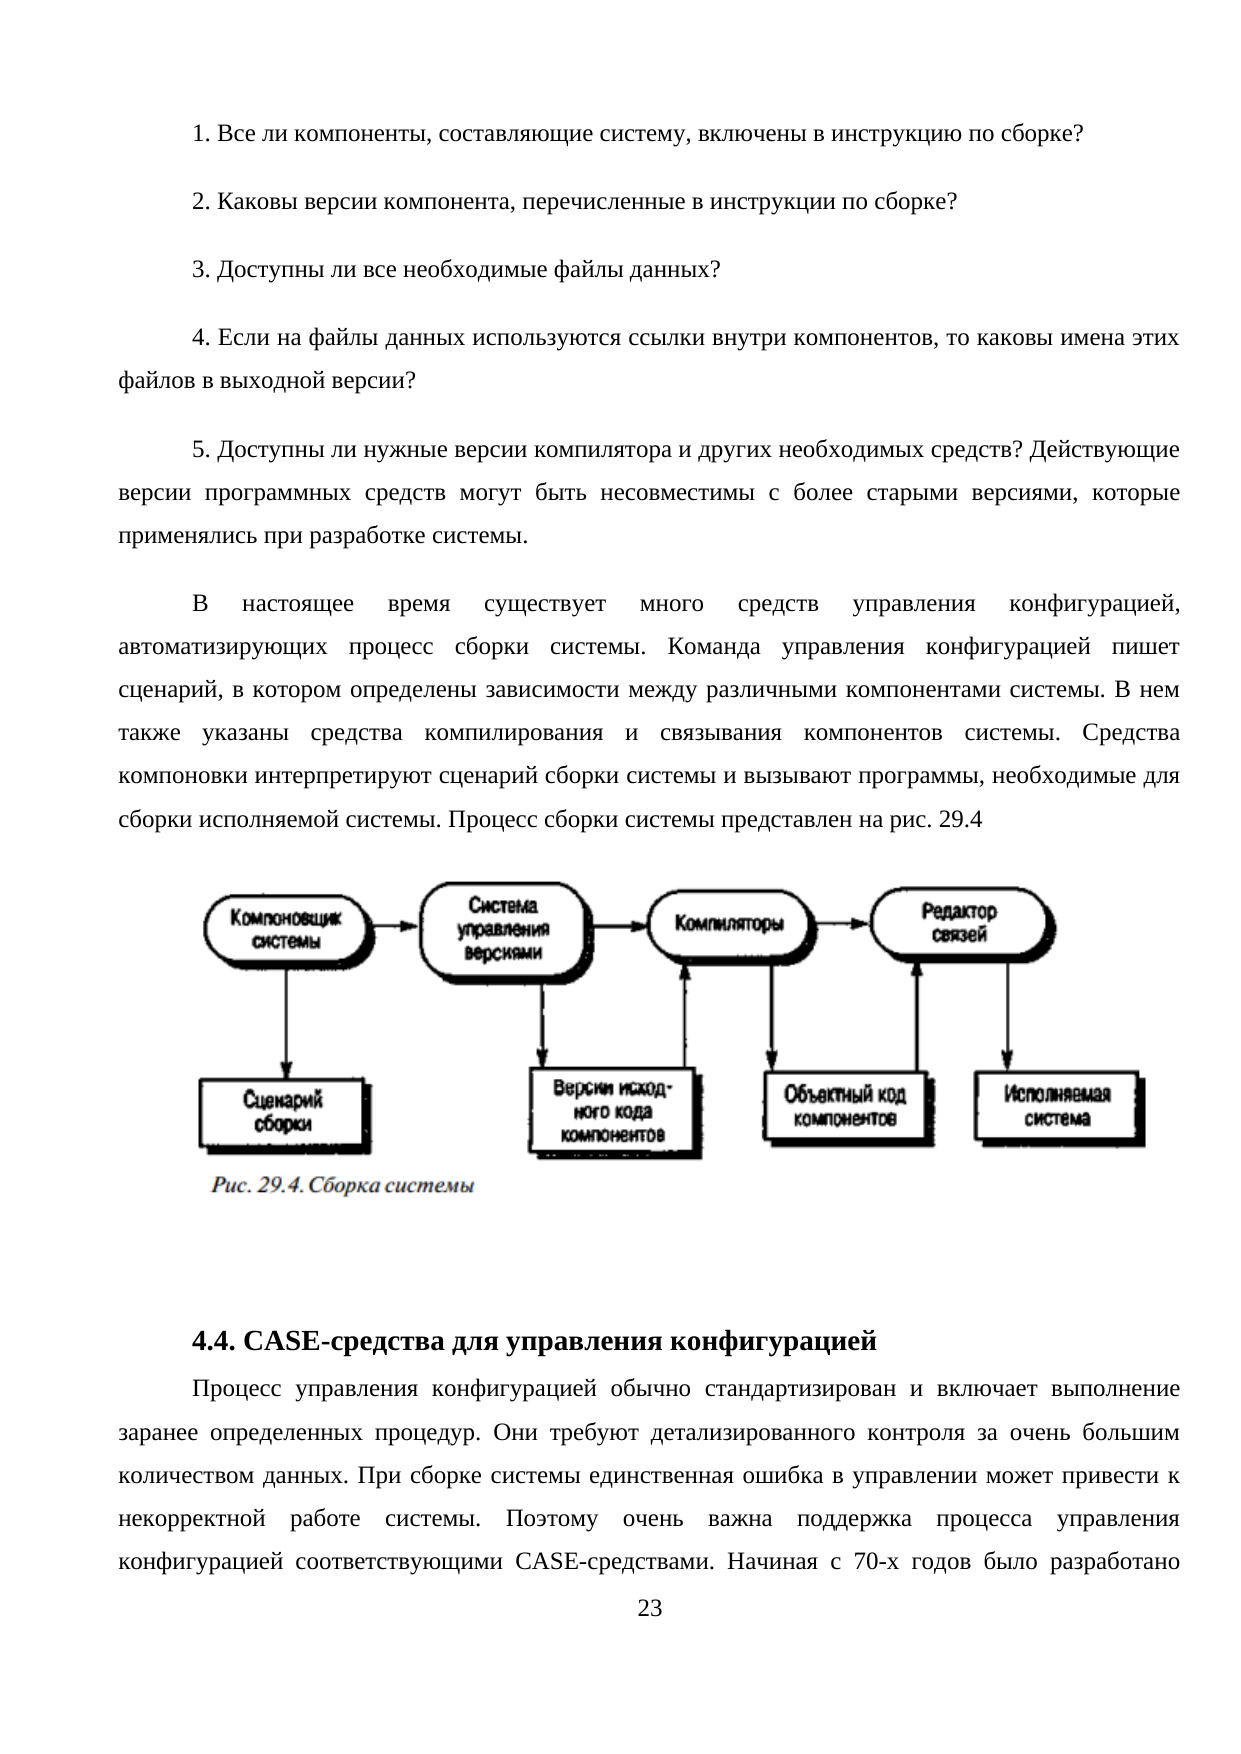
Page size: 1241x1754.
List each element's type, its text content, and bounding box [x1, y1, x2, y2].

text 1. Все ли компоненты, составляющие систему, включены в инструкцию по сборке? [118, 118, 1181, 147]
picture [191, 871, 1174, 1216]
text 3. Доступны ли все необходимые файлы данных? [118, 254, 1181, 283]
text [118, 1373, 1181, 1575]
subtitle 4.4. CASE-средства для управления конфигурацией [118, 1323, 1181, 1357]
text 2. Каковы версии компонента, перечисленные в инструкции по сборке? [118, 186, 1181, 215]
text В настоящее время существует много средств управления конфигурацией, автоматизирующих процесс сборки системы. Команда управления конфигурацией пишет сценарий, в котором определены зависимости между различными компонентами системы. В нем также указаны средства компилирования и связывания компонентов системы. Средства компоновки интерпретируют сценарий сборки системы и вызывают программы, необходимые для сборки исполняемой системы. Процесс сборки системы представлен на рис. 29.4 [118, 588, 1181, 832]
text 5. Доступны ли нужные версии компилятора и других необходимых средств? Действующие версии программных средств могут быть несовместимы с более старыми версиями, которые применялись при разработке системы. [118, 434, 1181, 549]
text 4. Если на файлы данных используются ссылки внутри компонентов, то каковы имена этих файлов в выходной версии? [118, 322, 1181, 394]
